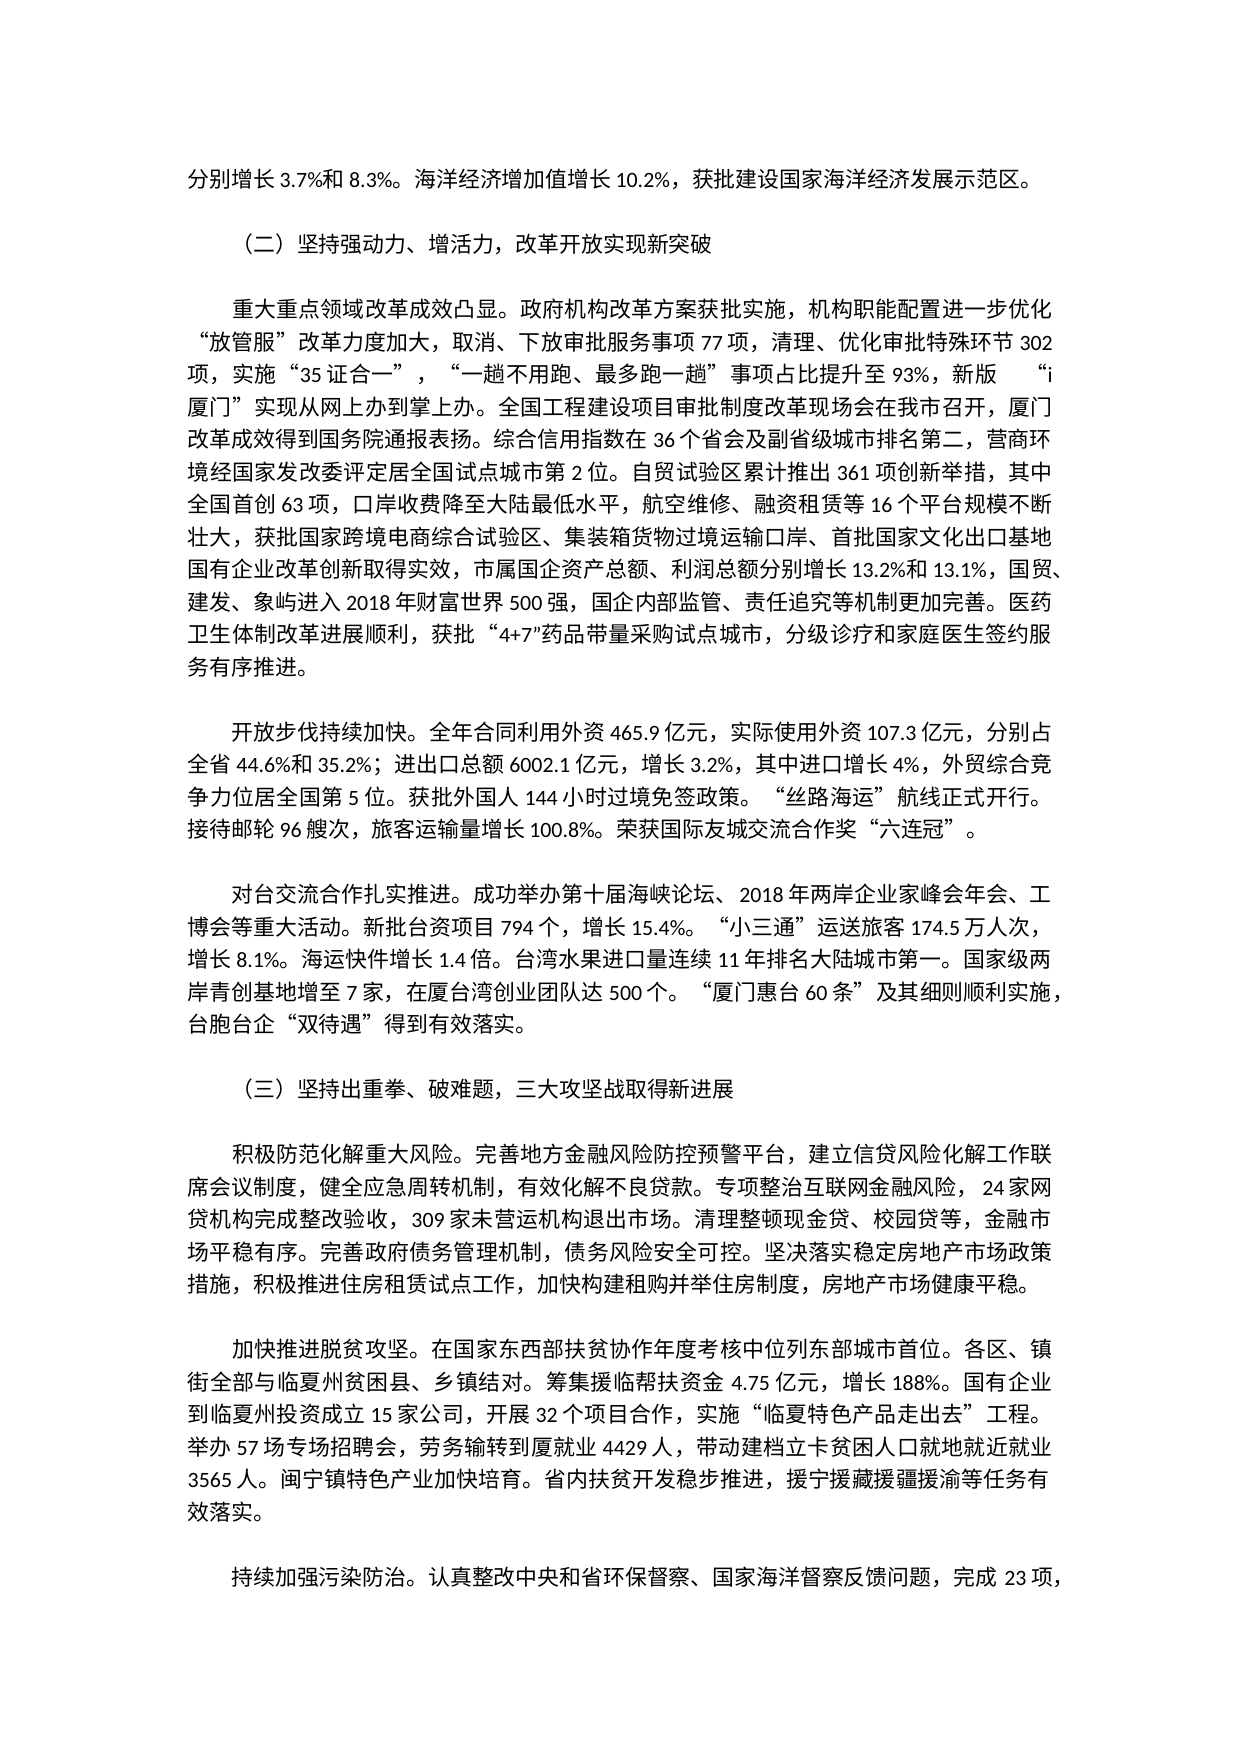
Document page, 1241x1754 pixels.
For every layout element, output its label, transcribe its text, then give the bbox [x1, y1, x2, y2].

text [187, 1559, 1053, 1592]
text 重大重点领域改革成效凸显。政府机构改革方案获批实施，机构职能配置进一步优化。“放管服”改革力度加大，取消、下放审批服务事项77项，清理、优化审批特殊环节302项，实施“35证合一”，“一趟不用跑、最多跑一趟”事项占比提升至93%，新版 “i厦门”实现从网上办到掌上办。全国工程建设项目审批制度改革现场会在我市召开，厦门改革成效得到国务院通报表扬。综合信用指数在36个省会及副省级城市排名第二，营商环境经国家发改委评定居全国试点城市第2位。自贸试验区累计推出361项创新举措，其中全国首创63项，口岸收费降至大陆最低水平，航空维修、融资租赁等16个平台规模不断壮大，获批国家跨境电商综合试验区、集装箱货物过境运输口岸、首批国家文化出口基地。国有企业改革创新取得实效，市属国企资产总额、利润总额分别增长13.2%和13.1%，国贸、建发、象屿进入2018年财富世界500强，国企内部监管、责任追究等机制更加完善。医药卫生体制改革进展顺利，获批“4+7”药品带量采购试点城市，分级诊疗和家庭医生签约服务有序推进。 [187, 292, 1053, 682]
text （二）坚持强动力、增活力，改革开放实现新突破 [187, 227, 1053, 259]
text （三）坚持出重拳、破难题，三大攻坚战取得新进展 [187, 1072, 1053, 1104]
text 对台交流合作扎实推进。成功举办第十届海峡论坛、2018年两岸企业家峰会年会、工博会等重大活动。新批台资项目794个，增长15.4%。“小三通”运送旅客174.5万人次，增长8.1%。海运快件增长1.4倍。台湾水果进口量连续11年排名大陆城市第一。国家级两岸青创基地增至7家，在厦台湾创业团队达500个。“厦门惠台60条”及其细则顺利实施，台胞台企“双待遇”得到有效落实。 [187, 877, 1053, 1039]
text 开放步伐持续加快。全年合同利用外资465.9亿元，实际使用外资107.3亿元，分别占全省44.6%和35.2%；进出口总额6002.1亿元，增长3.2%，其中进口增长4%，外贸综合竞争力位居全国第5位。获批外国人144小时过境免签政策。“丝路海运”航线正式开行。接待邮轮96艘次，旅客运输量增长100.8%。荣获国际友城交流合作奖“六连冠”。 [187, 714, 1053, 844]
text 积极防范化解重大风险。完善地方金融风险防控预警平台，建立信贷风险化解工作联席会议制度，健全应急周转机制，有效化解不良贷款。专项整治互联网金融风险，24家网贷机构完成整改验收，309家未营运机构退出市场。清理整顿现金贷、校园贷等，金融市场平稳有序。完善政府债务管理机制，债务风险安全可控。坚决落实稳定房地产市场政策措施，积极推进住房租赁试点工作，加快构建租购并举住房制度，房地产市场健康平稳。 [187, 1137, 1053, 1299]
text 加快推进脱贫攻坚。在国家东西部扶贫协作年度考核中位列东部城市首位。各区、镇街全部与临夏州贫困县、乡镇结对。筹集援临帮扶资金4.75亿元，增长188%。国有企业到临夏州投资成立15家公司，开展32个项目合作，实施“临夏特色产品走出去”工程。举办57场专场招聘会，劳务输转到厦就业4429人，带动建档立卡贫困人口就地就近就业3565人。闽宁镇特色产业加快培育。省内扶贫开发稳步推进，援宁援藏援疆援渝等任务有效落实。 [187, 1332, 1053, 1527]
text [187, 162, 1053, 194]
